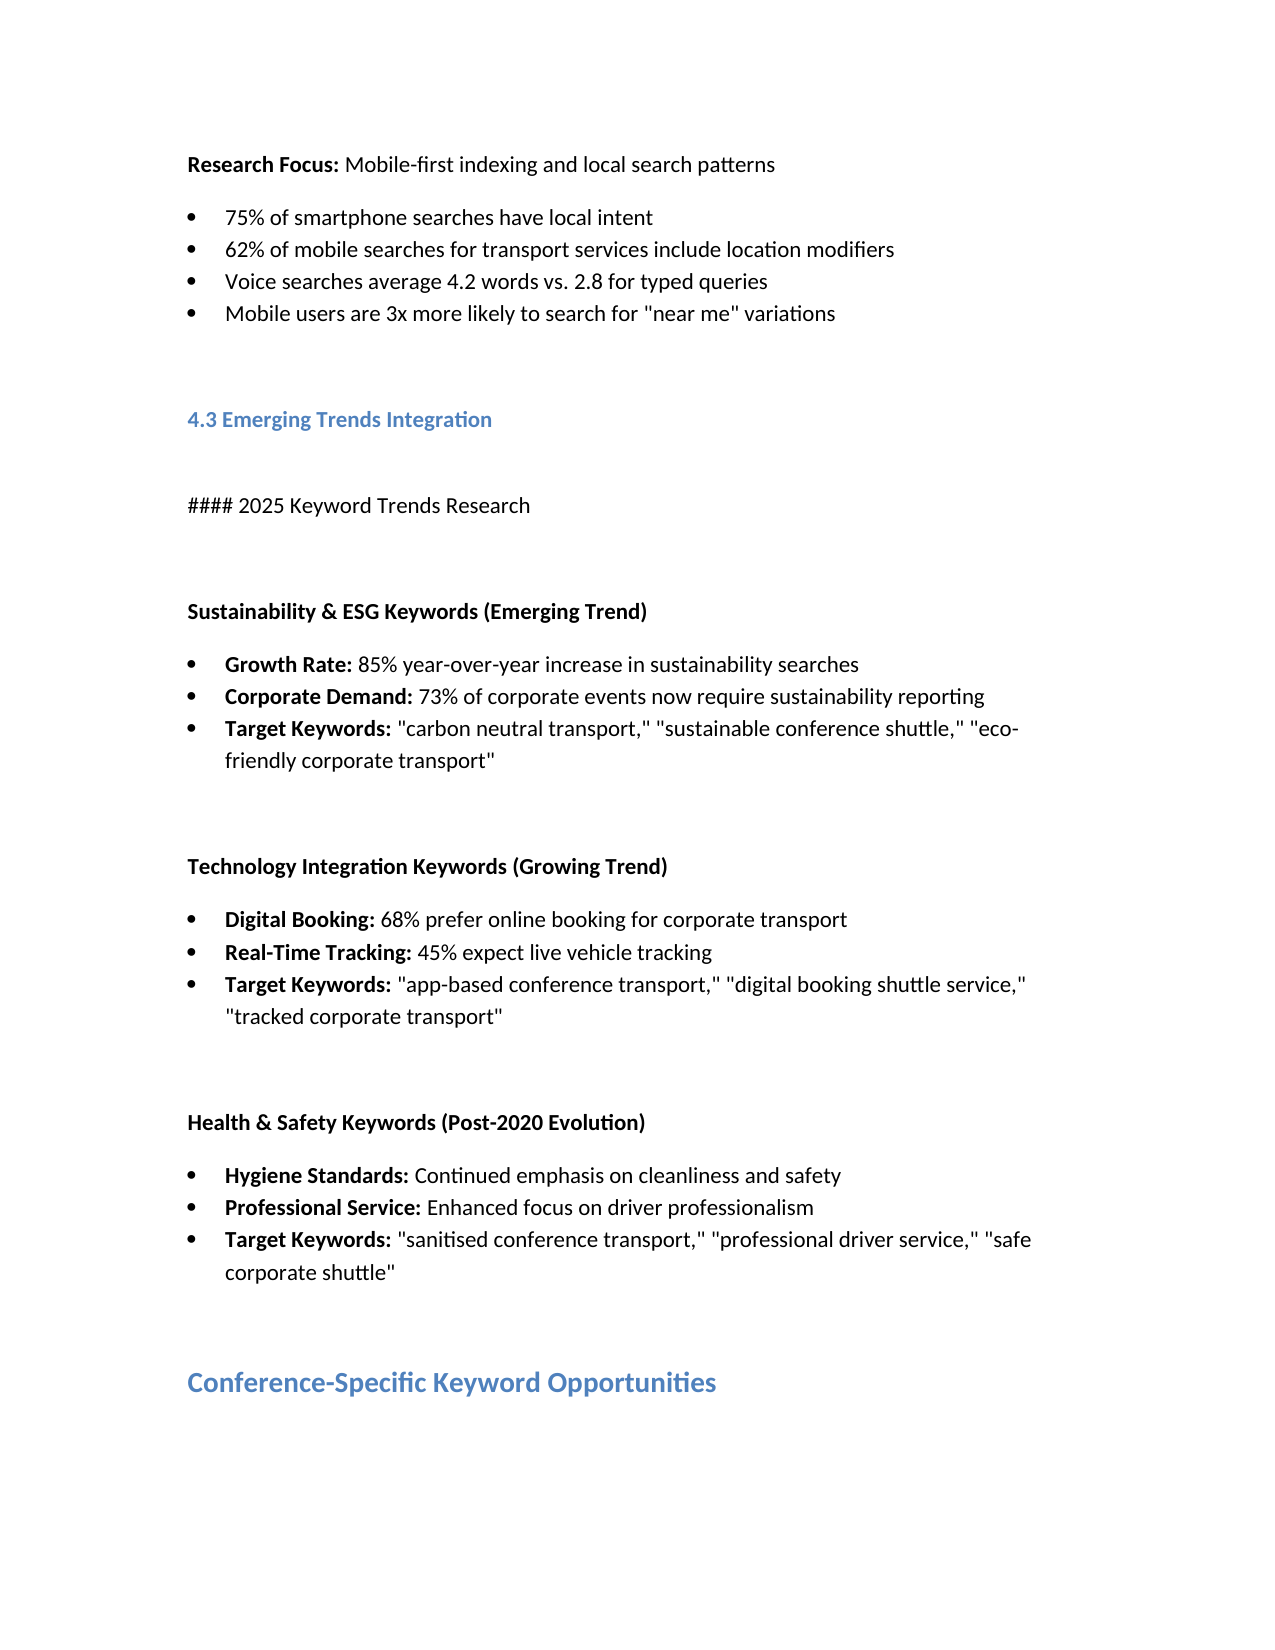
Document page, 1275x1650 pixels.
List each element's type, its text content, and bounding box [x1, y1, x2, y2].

list Target Keywords: "sanitised conference transport," "professional driver service," "safe corporate shuttle" [187, 1226, 1087, 1286]
subtitle 4.3 Emerging Trends Integration [187, 406, 1087, 434]
list Corporate Demand: 73% of corporate events now require sustainability reporting [187, 682, 1087, 710]
list Mobile users are 3x more likely to search for "near me" variations [187, 299, 1087, 328]
list 75% of smartphone searches have local intent [187, 203, 1087, 231]
list Target Keywords: "carbon neutral transport," "sustainable conference shuttle," "eco-friendly corporate transport" [187, 714, 1087, 774]
list 62% of mobile searches for transport services include location modifiers [187, 235, 1087, 263]
list Target Keywords: "app-based conference transport," "digital booking shuttle service," "tracked corporate transport" [187, 970, 1087, 1030]
subtitle Conference-Specific Keyword Opportunities [187, 1364, 1087, 1399]
list Professional Service: Enhanced focus on driver professionalism [187, 1193, 1087, 1221]
text Health & Safety Keywords (Post-2020 Evolution) [187, 1108, 1087, 1136]
list Hygiene Standards: Continued emphasis on cleanliness and safety [187, 1161, 1087, 1189]
text Technology Integration Keywords (Growing Trend) [187, 852, 1087, 881]
list Real-Time Tracking: 45% expect live vehicle tracking [187, 938, 1087, 966]
list Growth Rate: 85% year-over-year increase in sustainability searches [187, 650, 1087, 678]
list Voice searches average 4.2 words vs. 2.8 for typed queries [187, 267, 1087, 295]
text Sustainability & ESG Keywords (Emerging Trend) [187, 597, 1087, 625]
list Digital Booking: 68% prefer online booking for corporate transport [187, 906, 1087, 933]
text Research Focus: Mobile-first indexing and local search patterns [187, 150, 1087, 178]
text #### 2025 Keyword Trends Research [187, 491, 1087, 519]
